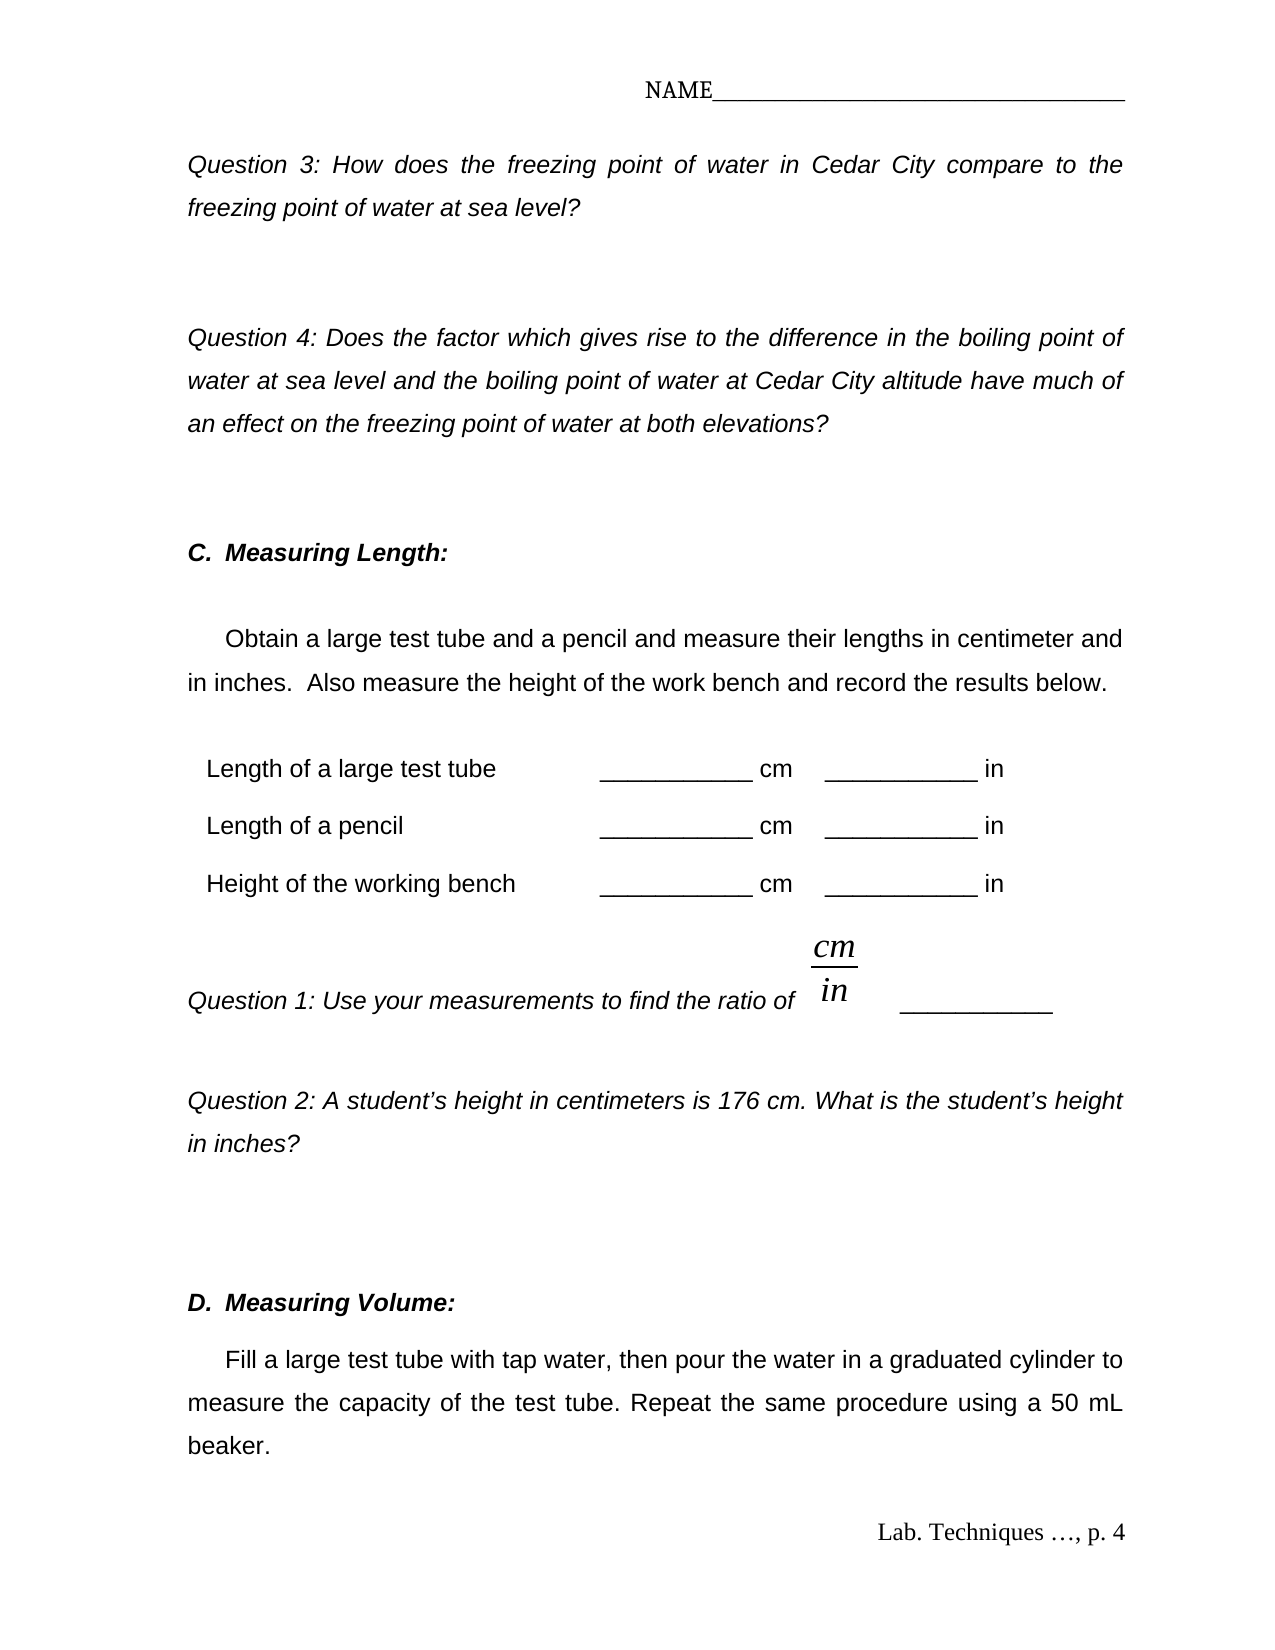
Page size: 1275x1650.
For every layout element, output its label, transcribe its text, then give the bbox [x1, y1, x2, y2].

text Question 1: Use your measurements to find the ratio of ___________ [150, 926, 1125, 1014]
text Question 3: How does the freezing point of water in Cedar City compare to the freezing point of water at sea level? [187, 150, 1125, 222]
text Question 2: A student’s height in centimeters is 176 cm. What is the student’s height in inches? [187, 1086, 1125, 1158]
text Obtain a large test tube and a pencil and measure their lengths in centimeter and in inches. Also measure the height of the work bench and record the results below. [187, 624, 1125, 696]
text Length of a pencil ___________ cm ___________ in [150, 811, 1125, 840]
list Measuring Volume: [187, 1287, 1125, 1316]
text Question 4: Does the factor which gives rise to the difference in the boiling point of water at sea level and the boiling point of water at Cedar City altitude have much of an effect on the freezing point of water at both elevations? [187, 322, 1125, 437]
text Fill a large test tube with tap water, then pour the water in a graduated cylinder to measure the capacity of the test tube. Repeat the same procedure using a 50 mL beaker. [187, 1345, 1125, 1460]
text Height of the working bench ___________ cm ___________ in [150, 869, 1125, 897]
list Measuring Length: [187, 538, 1125, 567]
text Length of a large test tube ___________ cm ___________ in [206, 754, 1125, 782]
